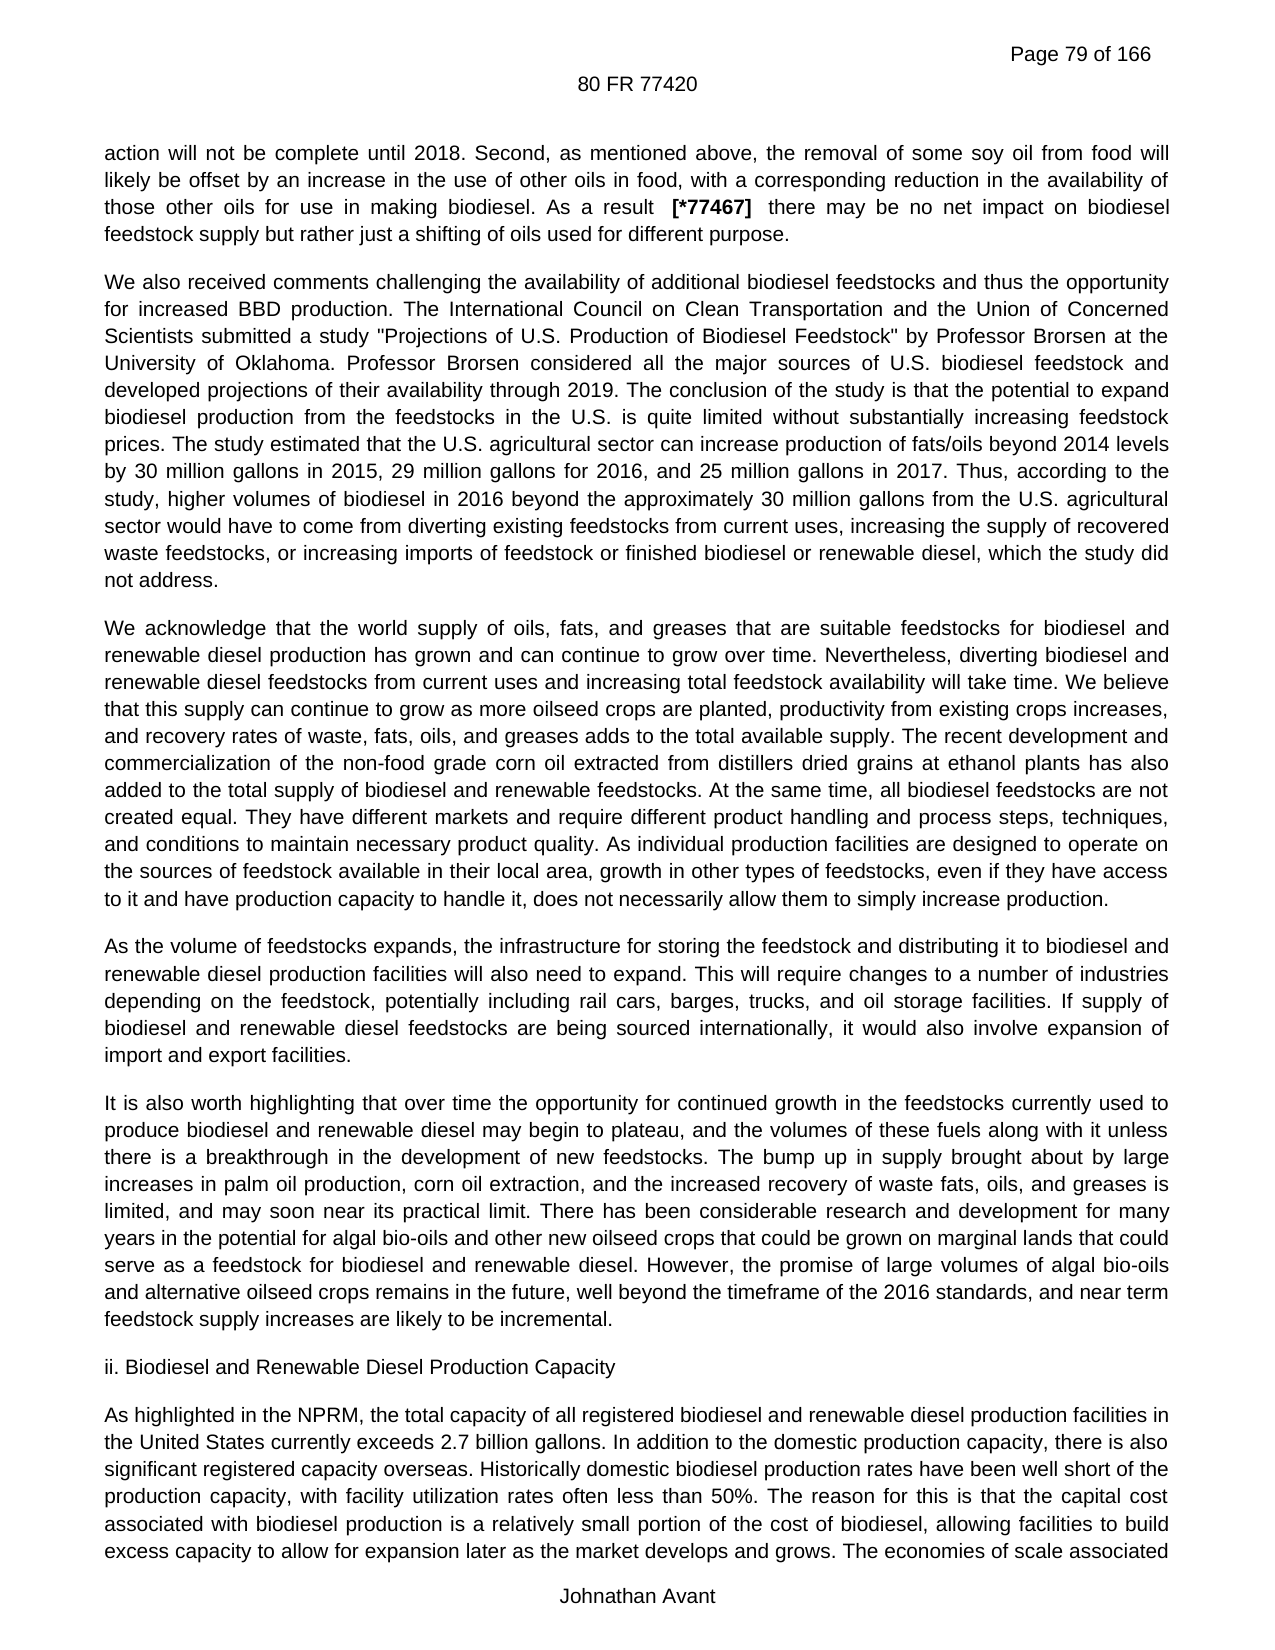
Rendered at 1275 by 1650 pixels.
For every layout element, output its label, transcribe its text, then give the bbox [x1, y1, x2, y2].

text As the volume of feedstocks expands, the infrastructure for storing the feedstock and distributing it to biodiesel and renewable diesel production facilities will also need to expand. This will require changes to a number of industries depending on the feedstock, potentially including rail cars, barges, trucks, and oil storage facilities. If supply of biodiesel and renewable diesel feedstocks are being sourced internationally, it would also involve expansion of import and export facilities. [104, 931, 1171, 1067]
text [104, 1400, 1171, 1562]
text ii. Biodiesel and Renewable Diesel Production Capacity [104, 1352, 1171, 1379]
text We acknowledge that the world supply of oils, fats, and greases that are suitable feedstocks for biodiesel and renewable diesel production has grown and can continue to grow over time. Nevertheless, diverting biodiesel and renewable diesel feedstocks from current uses and increasing total feedstock availability will take time. We believe that this supply can continue to grow as more oilseed crops are planted, productivity from existing crops increases, and recovery rates of waste, fats, oils, and greases adds to the total available supply. The recent development and commercialization of the non-food grade corn oil extracted from distillers dried grains at ethanol plants has also added to the total supply of biodiesel and renewable feedstocks. At the same time, all biodiesel feedstocks are not created equal. They have different markets and require different product handling and process steps, techniques, and conditions to maintain necessary product quality. As individual production facilities are designed to operate on the sources of feedstock available in their local area, growth in other types of feedstocks, even if they have access to it and have production capacity to handle it, does not necessarily allow them to simply increase production. [104, 612, 1171, 910]
text We also received comments challenging the availability of additional biodiesel feedstocks and thus the opportunity for increased BBD production. The International Council on Clean Transportation and the Union of Concerned Scientists submitted a study "Projections of U.S. Production of Biodiesel Feedstock" by Professor Brorsen at the University of Oklahoma. Professor Brorsen considered all the major sources of U.S. biodiesel feedstock and developed projections of their availability through 2019. The conclusion of the study is that the potential to expand biodiesel production from the feedstocks in the U.S. is quite limited without substantially increasing feedstock prices. The study estimated that the U.S. agricultural sector can increase production of fats/oils beyond 2014 levels by 30 million gallons in 2015, 29 million gallons for 2016, and 25 million gallons in 2017. Thus, according to the study, higher volumes of biodiesel in 2016 beyond the approximately 30 million gallons from the U.S. agricultural sector would have to come from diverting existing feedstocks from current uses, increasing the supply of recovered waste feedstocks, or increasing imports of feedstock or finished biodiesel or renewable diesel, which the study did not address. [104, 267, 1171, 592]
text It is also worth highlighting that over time the opportunity for continued growth in the feedstocks currently used to produce biodiesel and renewable diesel may begin to plateau, and the volumes of these fuels along with it unless there is a breakthrough in the development of new feedstocks. The bump up in supply brought about by large increases in palm oil production, corn oil extraction, and the increased recovery of waste fats, oils, and greases is limited, and may soon near its practical limit. There has been considerable research and development for many years in the potential for algal bio-oils and other new oilseed crops that could be grown on marginal lands that could serve as a feedstock for biodiesel and renewable diesel. However, the promise of large volumes of algal bio-oils and alternative oilseed crops remains in the future, well beyond the timeframe of the 2016 standards, and near term feedstock supply increases are likely to be incremental. [104, 1087, 1171, 1331]
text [104, 137, 1171, 246]
